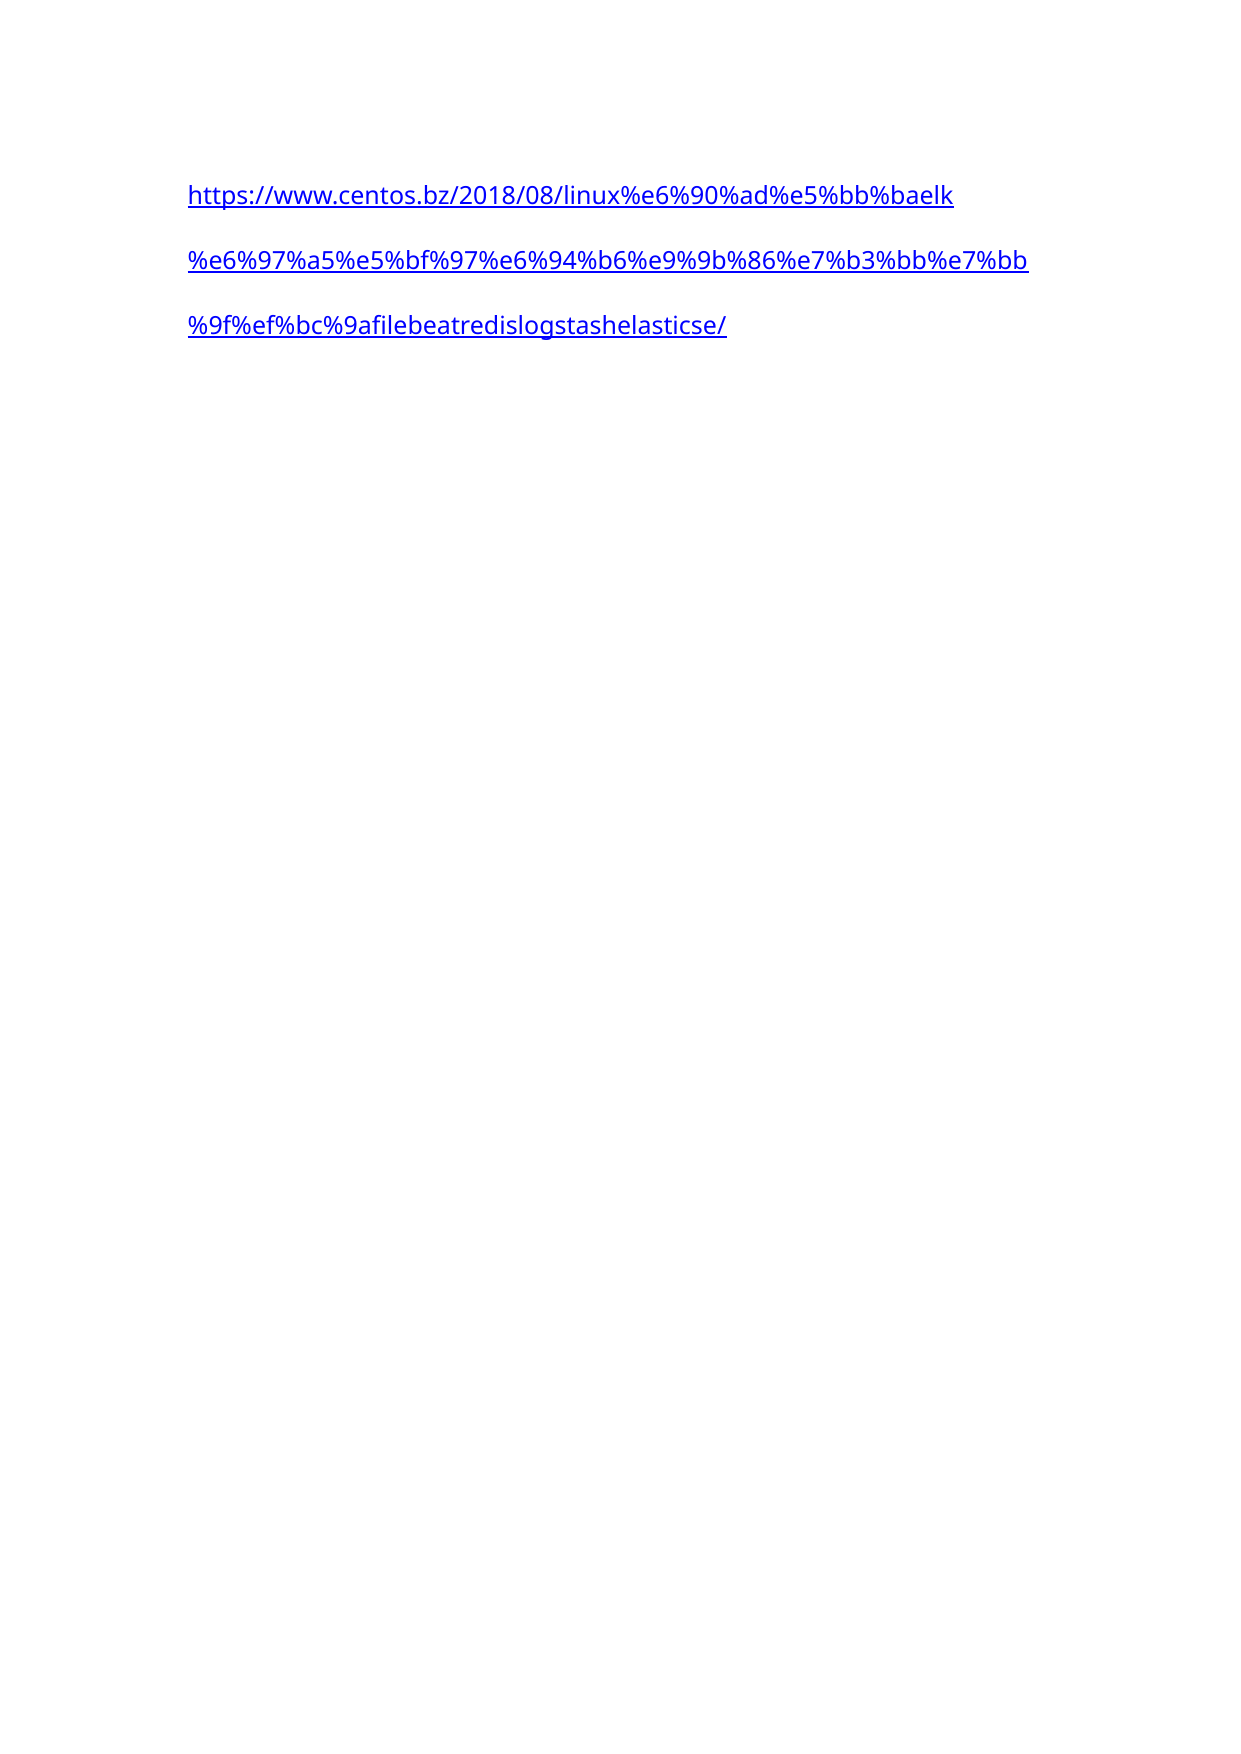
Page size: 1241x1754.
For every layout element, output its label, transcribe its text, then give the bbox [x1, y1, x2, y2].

list https://www.centos.bz/2018/08/linux%e6%90%ad%e5%bb%baelk%e6%97%a5%e5%bf%97%e6%94%b6%e9%9b%86%e7%b3%bb%e7%bb%9f%ef%bc%9afilebeatredislogstashelasticse/ [187, 162, 1053, 357]
